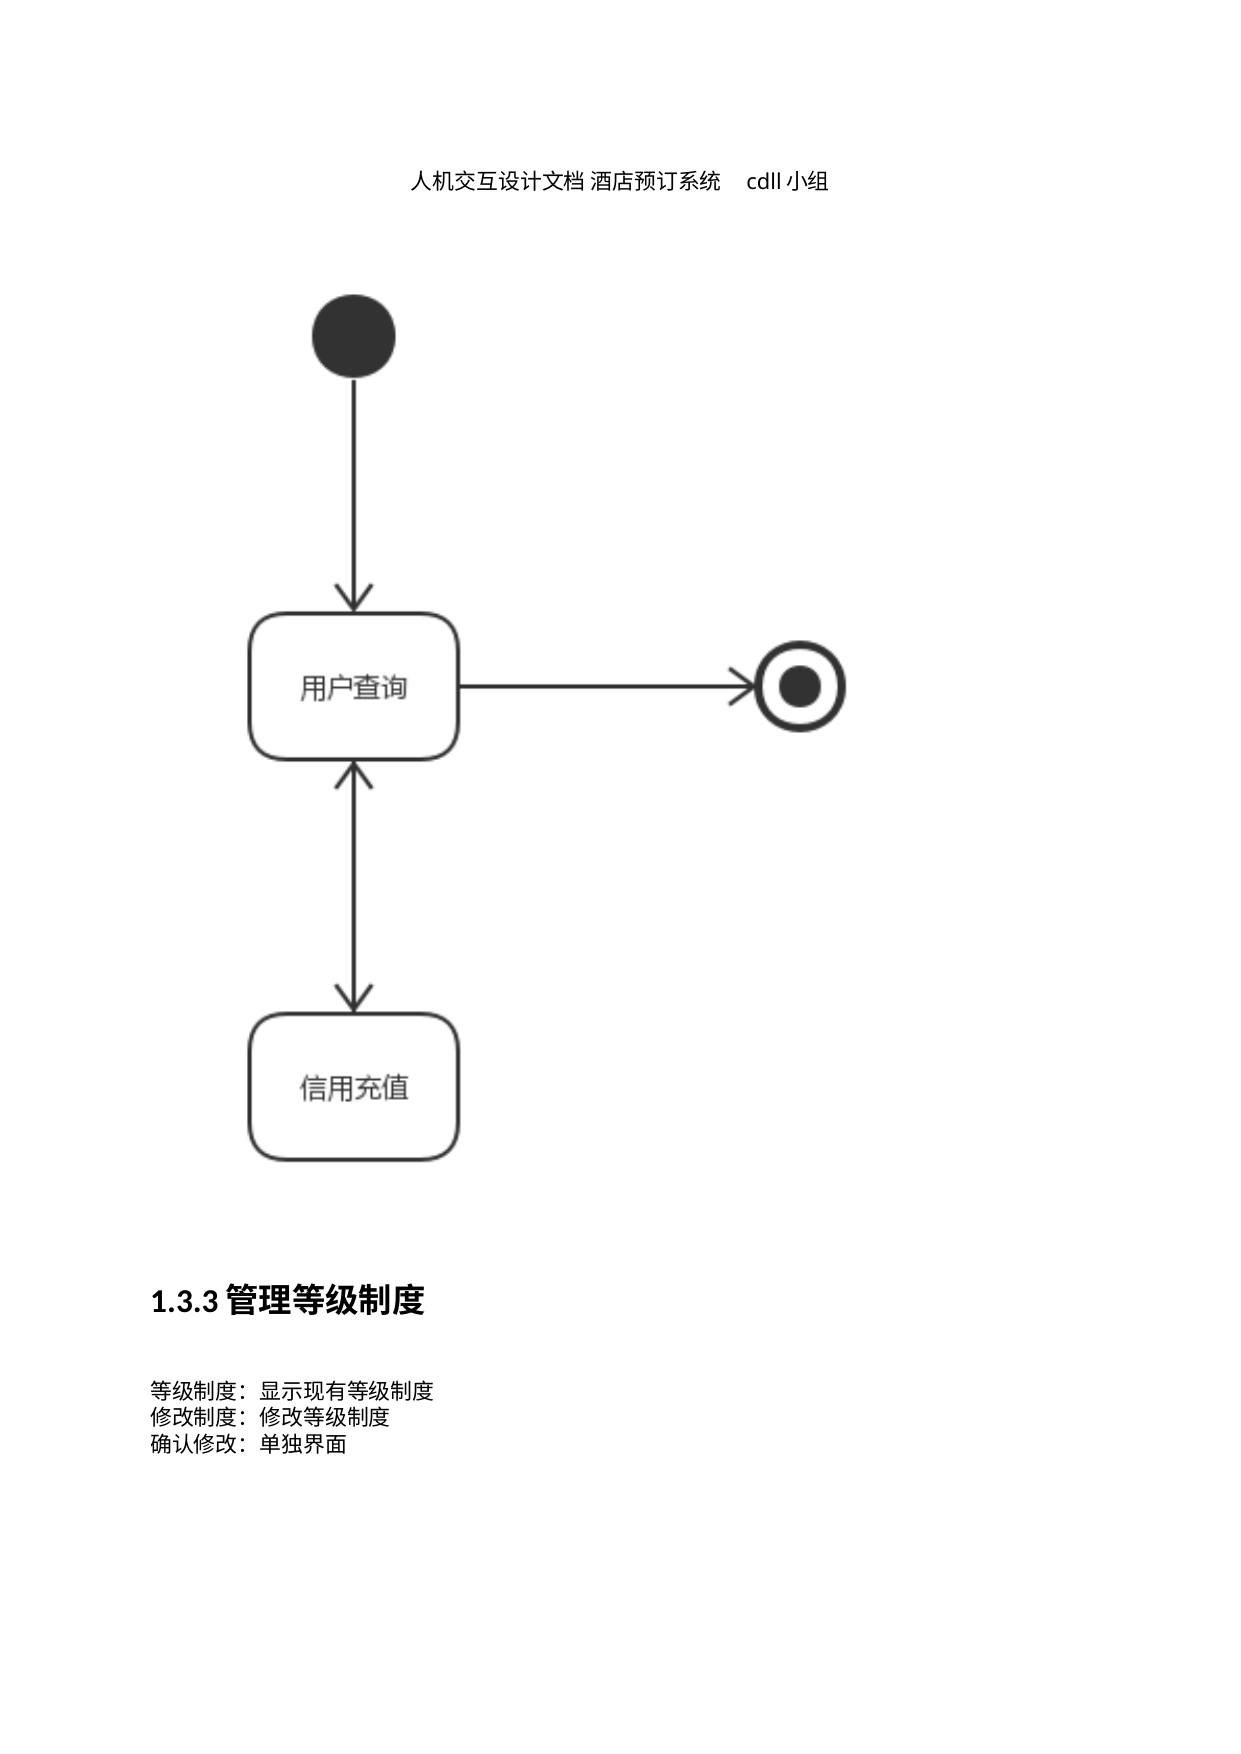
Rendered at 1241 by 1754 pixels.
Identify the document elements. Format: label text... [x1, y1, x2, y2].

text 确认修改：单独界面 [150, 1431, 1090, 1458]
text 等级制度：显示现有等级制度 [150, 1378, 1090, 1404]
text 修改制度：修改等级制度 [150, 1404, 1090, 1431]
picture [150, 195, 909, 1227]
subtitle 1.3.3管理等级制度 [150, 1280, 1090, 1321]
